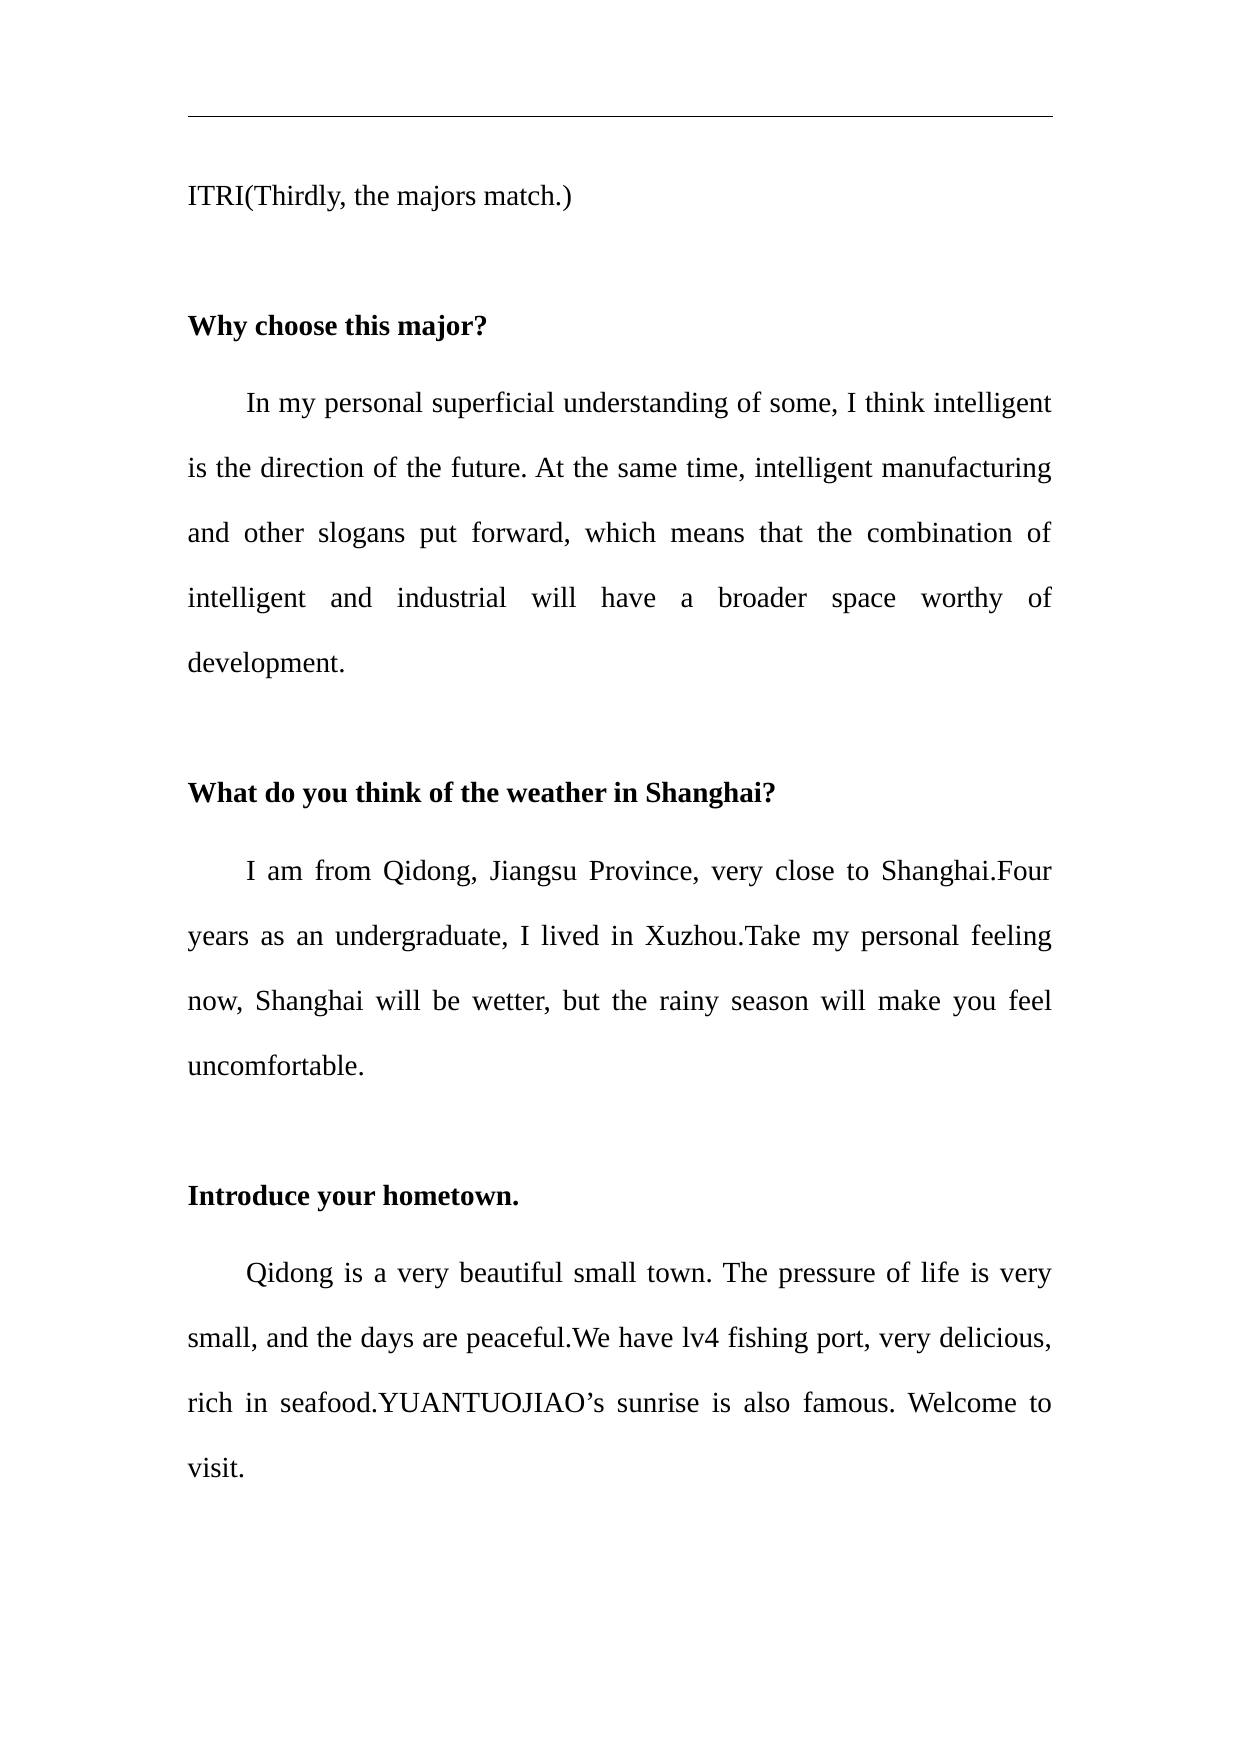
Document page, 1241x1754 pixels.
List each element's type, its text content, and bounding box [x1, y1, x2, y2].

text I am from Qidong, Jiangsu Province, very close to Shanghai.Four years as an undergraduate, I lived in Xuzhou.Take my personal feeling now, Shanghai will be wetter, but the rainy season will make you feel uncomfortable. [187, 837, 1053, 1097]
subtitle Introduce your hometown. [187, 1162, 1053, 1227]
subtitle Why choose this major? [187, 292, 1053, 357]
subtitle What do you think of the weather in Shanghai? [187, 759, 1053, 824]
text In my personal superficial understanding of some, I think intelligent is the direction of the future. At the same time, intelligent manufacturing and other slogans put forward, which means that the combination of intelligent and industrial will have a broader space worthy of development. [187, 369, 1053, 694]
text Qidong is a very beautiful small town. The pressure of life is very small, and the days are peaceful.We have lv4 fishing port, very delicious, rich in seafood.YUANTUOJIAO’s sunrise is also famous. Welcome to visit. [187, 1239, 1053, 1499]
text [187, 162, 1053, 227]
